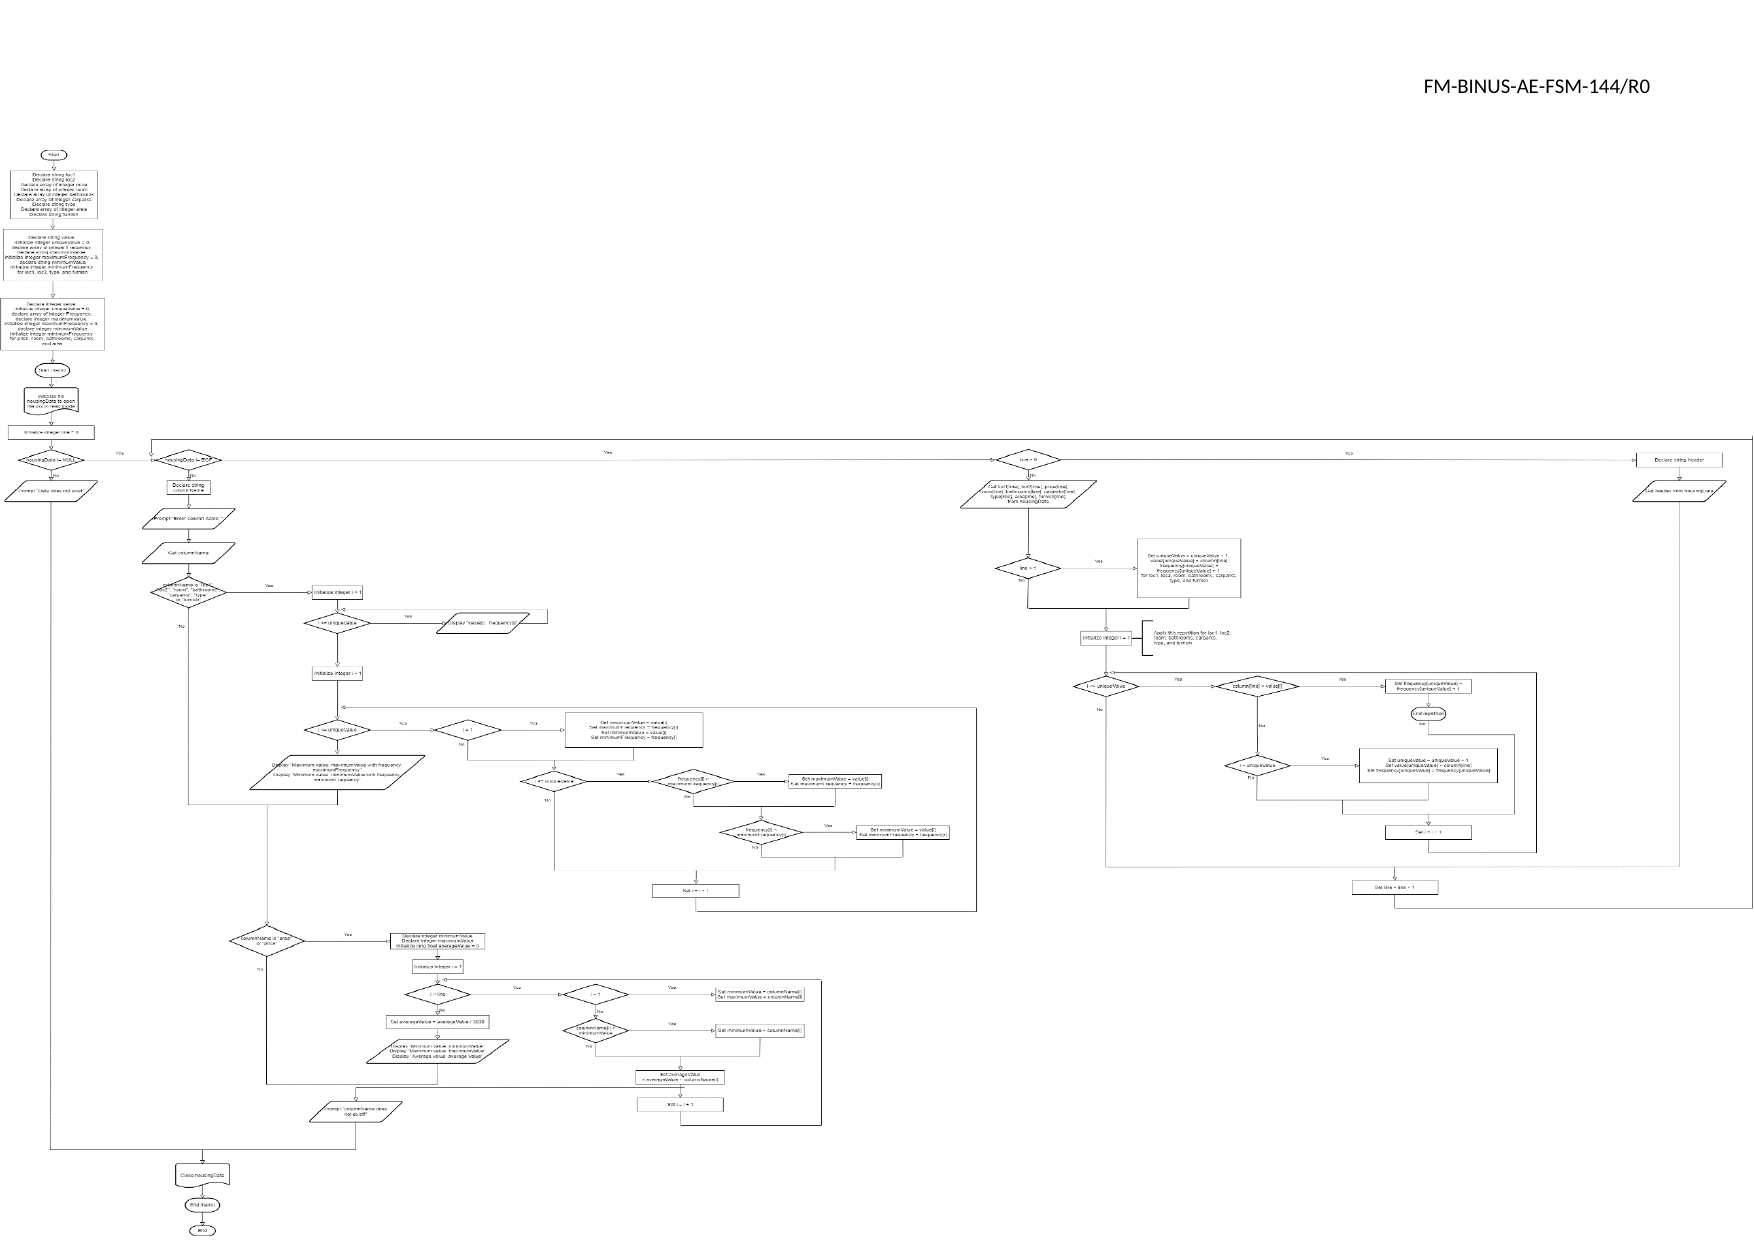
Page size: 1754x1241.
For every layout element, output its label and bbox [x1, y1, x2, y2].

picture [0, 150, 1754, 1236]
